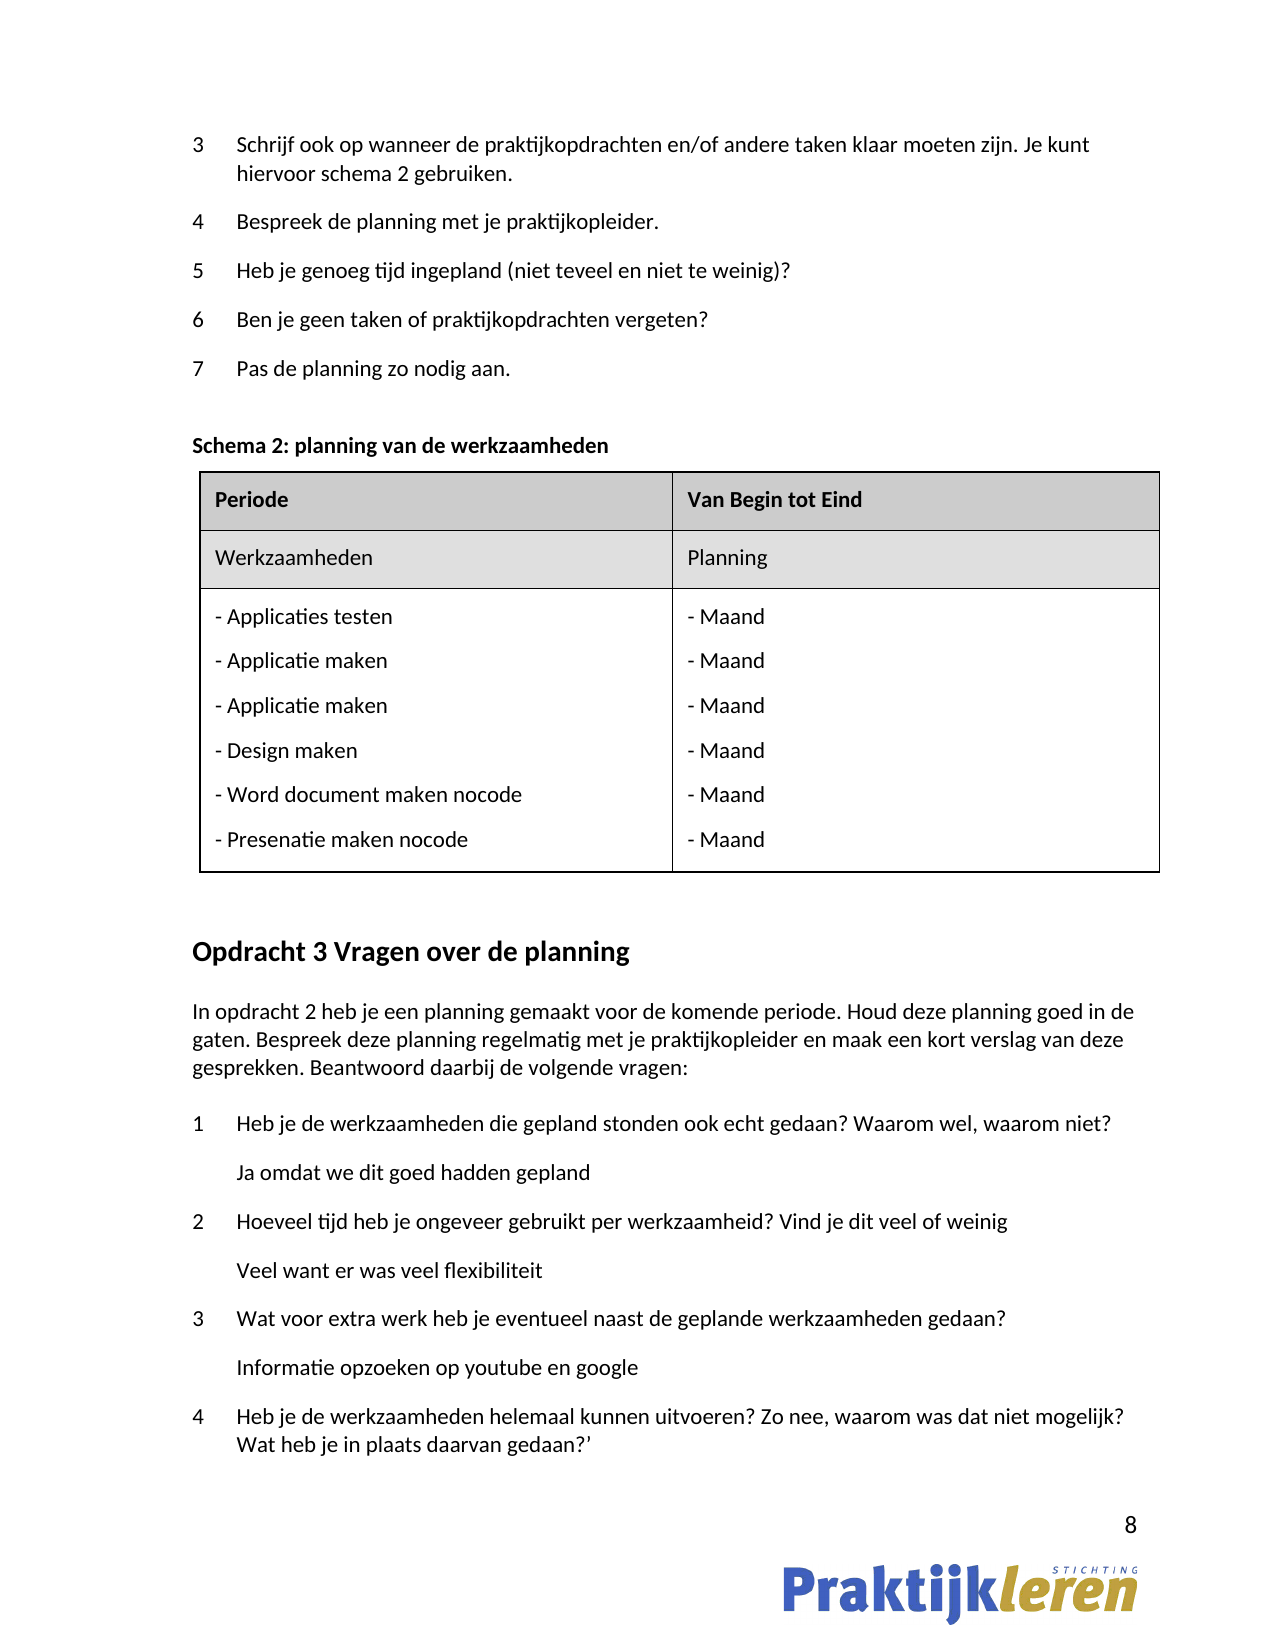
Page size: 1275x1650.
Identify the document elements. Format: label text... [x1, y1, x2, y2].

list Ja omdat we dit goed hadden gepland [236, 1158, 1137, 1186]
list Pas de planning zo nodig aan. [192, 354, 1137, 382]
list Wat voor extra werk heb je eventueel naast de geplande werkzaamheden gedaan? [192, 1304, 1137, 1333]
list Heb je de werkzaamheden helemaal kunnen uitvoeren? Zo nee, waarom was dat niet mogelijk? Wat heb je in plaats daarvan gedaan?’ [192, 1402, 1137, 1458]
list Heb je de werkzaamheden die gepland stonden ook echt gedaan? Waarom wel, waarom niet? [192, 1109, 1137, 1137]
list Hoeveel tijd heb je ongeveer gebruikt per werkzaamheid? Vind je dit veel of weinig [192, 1207, 1137, 1235]
text In opdracht 2 heb je een planning gemaakt voor de komende periode. Houd deze planning goed in de gaten. Bespreek deze planning regelmatig met je praktijkopleider en maak een kort verslag van deze gesprekken. Beantwoord daarbij de volgende vragen: [192, 997, 1137, 1081]
list Veel want er was veel flexibiliteit [236, 1256, 1137, 1284]
text Schema 2: planning van de werkzaamheden [192, 431, 1137, 459]
table_header Van Begin tot Eind [673, 473, 1159, 530]
list Informatie opzoeken op youtube en google [236, 1353, 1137, 1381]
list Schrijf ook op wanneer de praktijkopdrachten en/of andere taken klaar moeten zijn. Je kunt hiervoor schema 2 gebruiken. [192, 131, 1137, 187]
table_cell Planning [673, 531, 1159, 588]
list Heb je genoeg tijd ingepland (niet teveel en niet te weinig)? [192, 256, 1137, 284]
table_cell Werkzaamheden [201, 531, 672, 588]
list Bespreek de planning met je praktijkopleider. [192, 207, 1137, 236]
text Opdracht 3 Vragen over de planning [192, 933, 1137, 969]
picture [783, 1564, 1138, 1625]
table_header Periode [201, 473, 672, 530]
table_cell - Applicaties testen - Applicatie maken - Applicatie maken - Design maken - Word document maken nocode - Presenatie maken nocode [201, 589, 672, 871]
list Ben je geen taken of praktijkopdrachten vergeten? [192, 305, 1137, 333]
table_cell - Maand - Maand - Maand - Maand - Maand - Maand [673, 589, 1159, 871]
